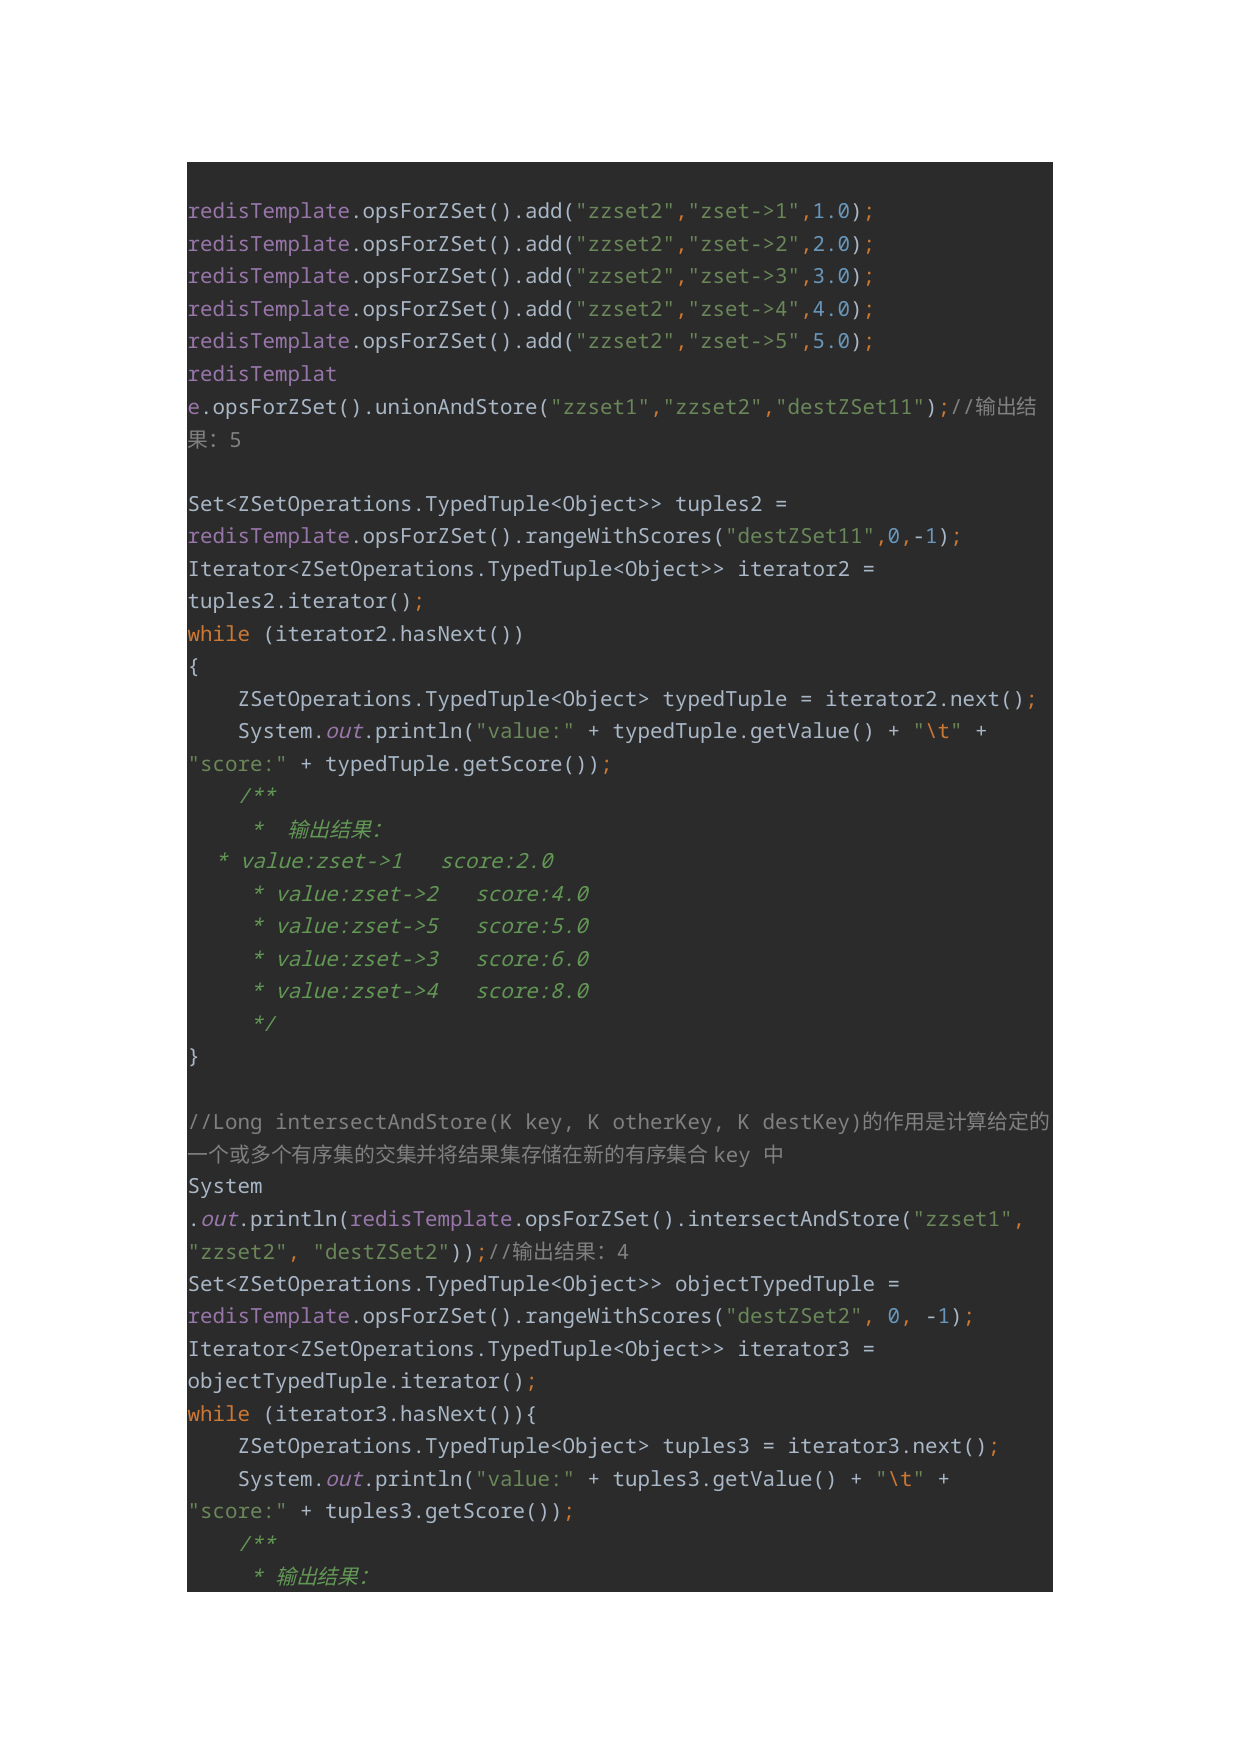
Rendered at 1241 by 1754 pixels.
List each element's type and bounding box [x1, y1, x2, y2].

text [187, 162, 1053, 1592]
